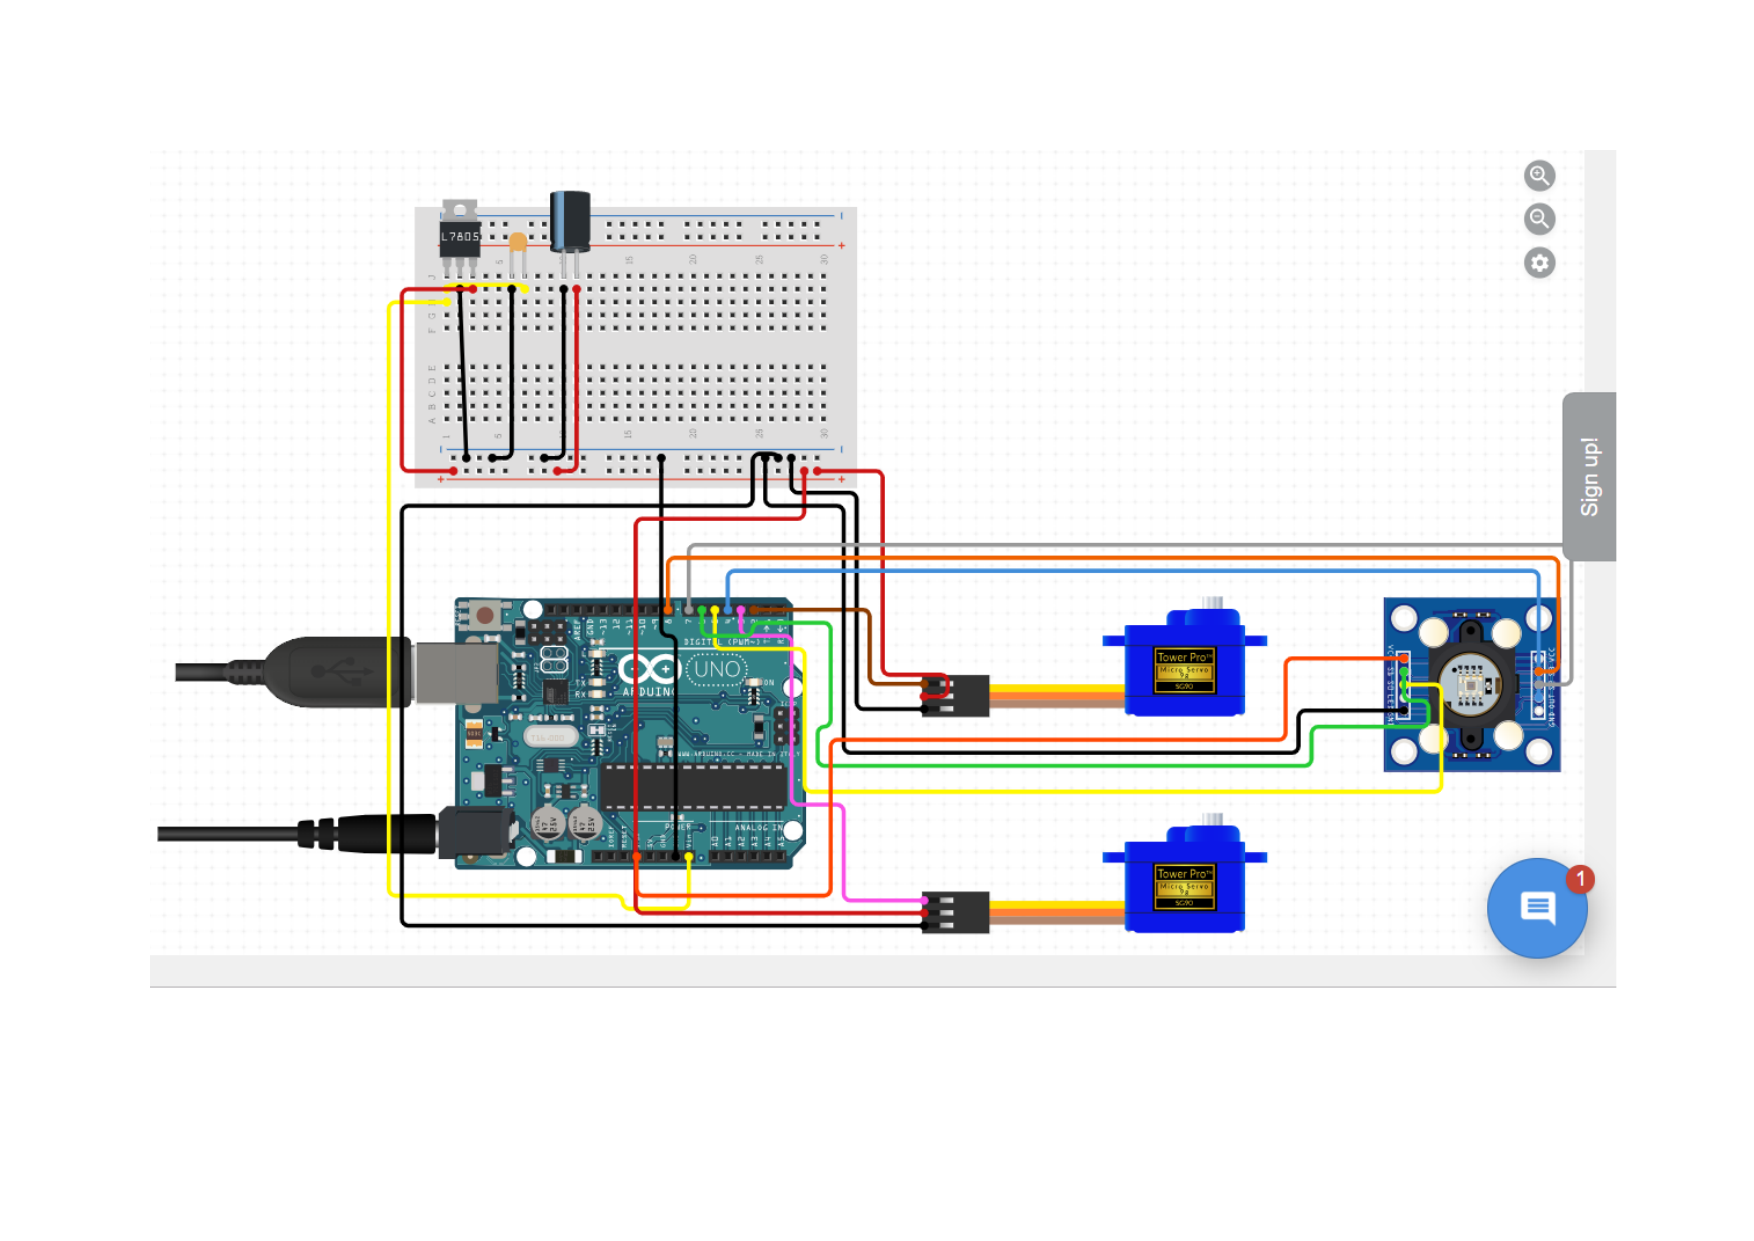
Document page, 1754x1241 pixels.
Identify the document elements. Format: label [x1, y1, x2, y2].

picture [150, 150, 1617, 993]
